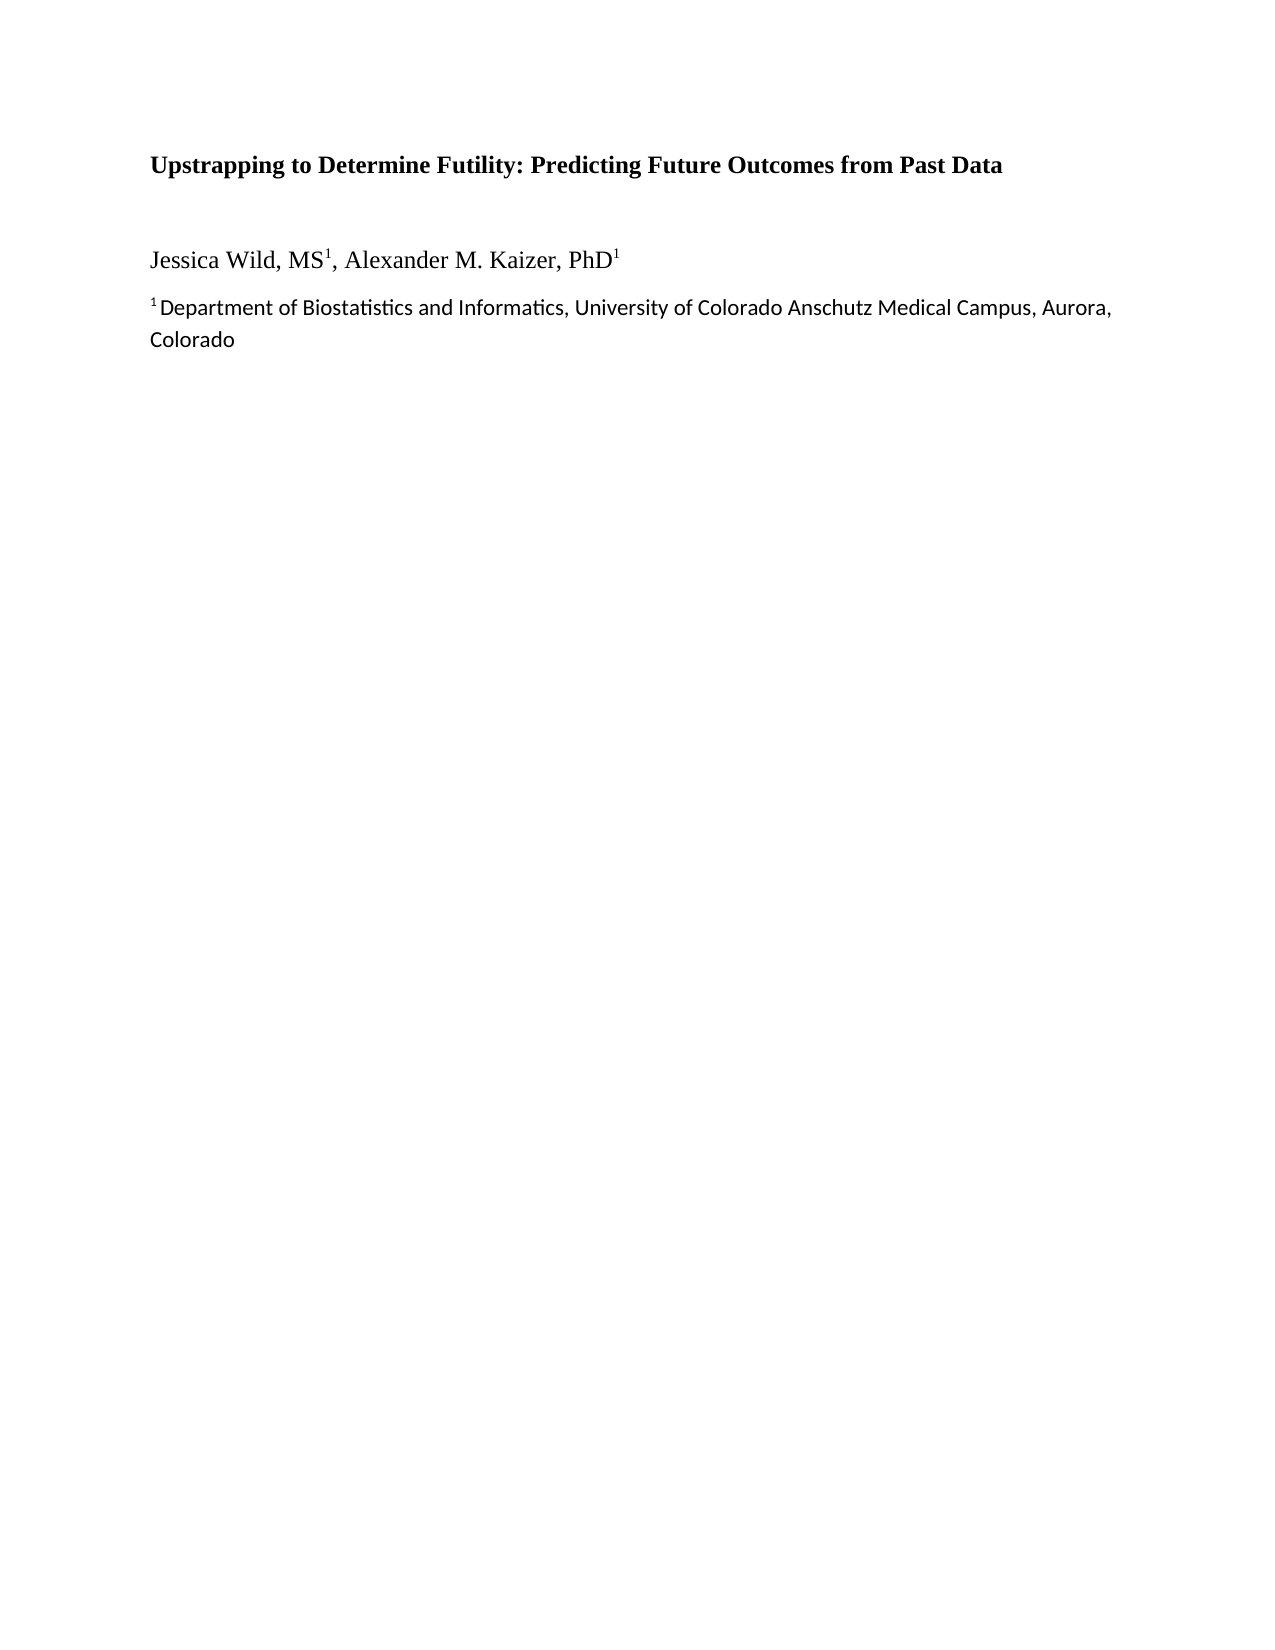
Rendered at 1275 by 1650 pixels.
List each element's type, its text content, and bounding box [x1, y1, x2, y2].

text 1 Department of Biostatistics and Informatics, University of Colorado Anschutz Medical Campus, Aurora, Colorado [150, 293, 1125, 353]
text Jessica Wild, MS1, Alexander M. Kaizer, PhD1 [150, 245, 1125, 274]
text Upstrapping to Determine Futility: Predicting Future Outcomes from Past Data [150, 150, 1125, 179]
